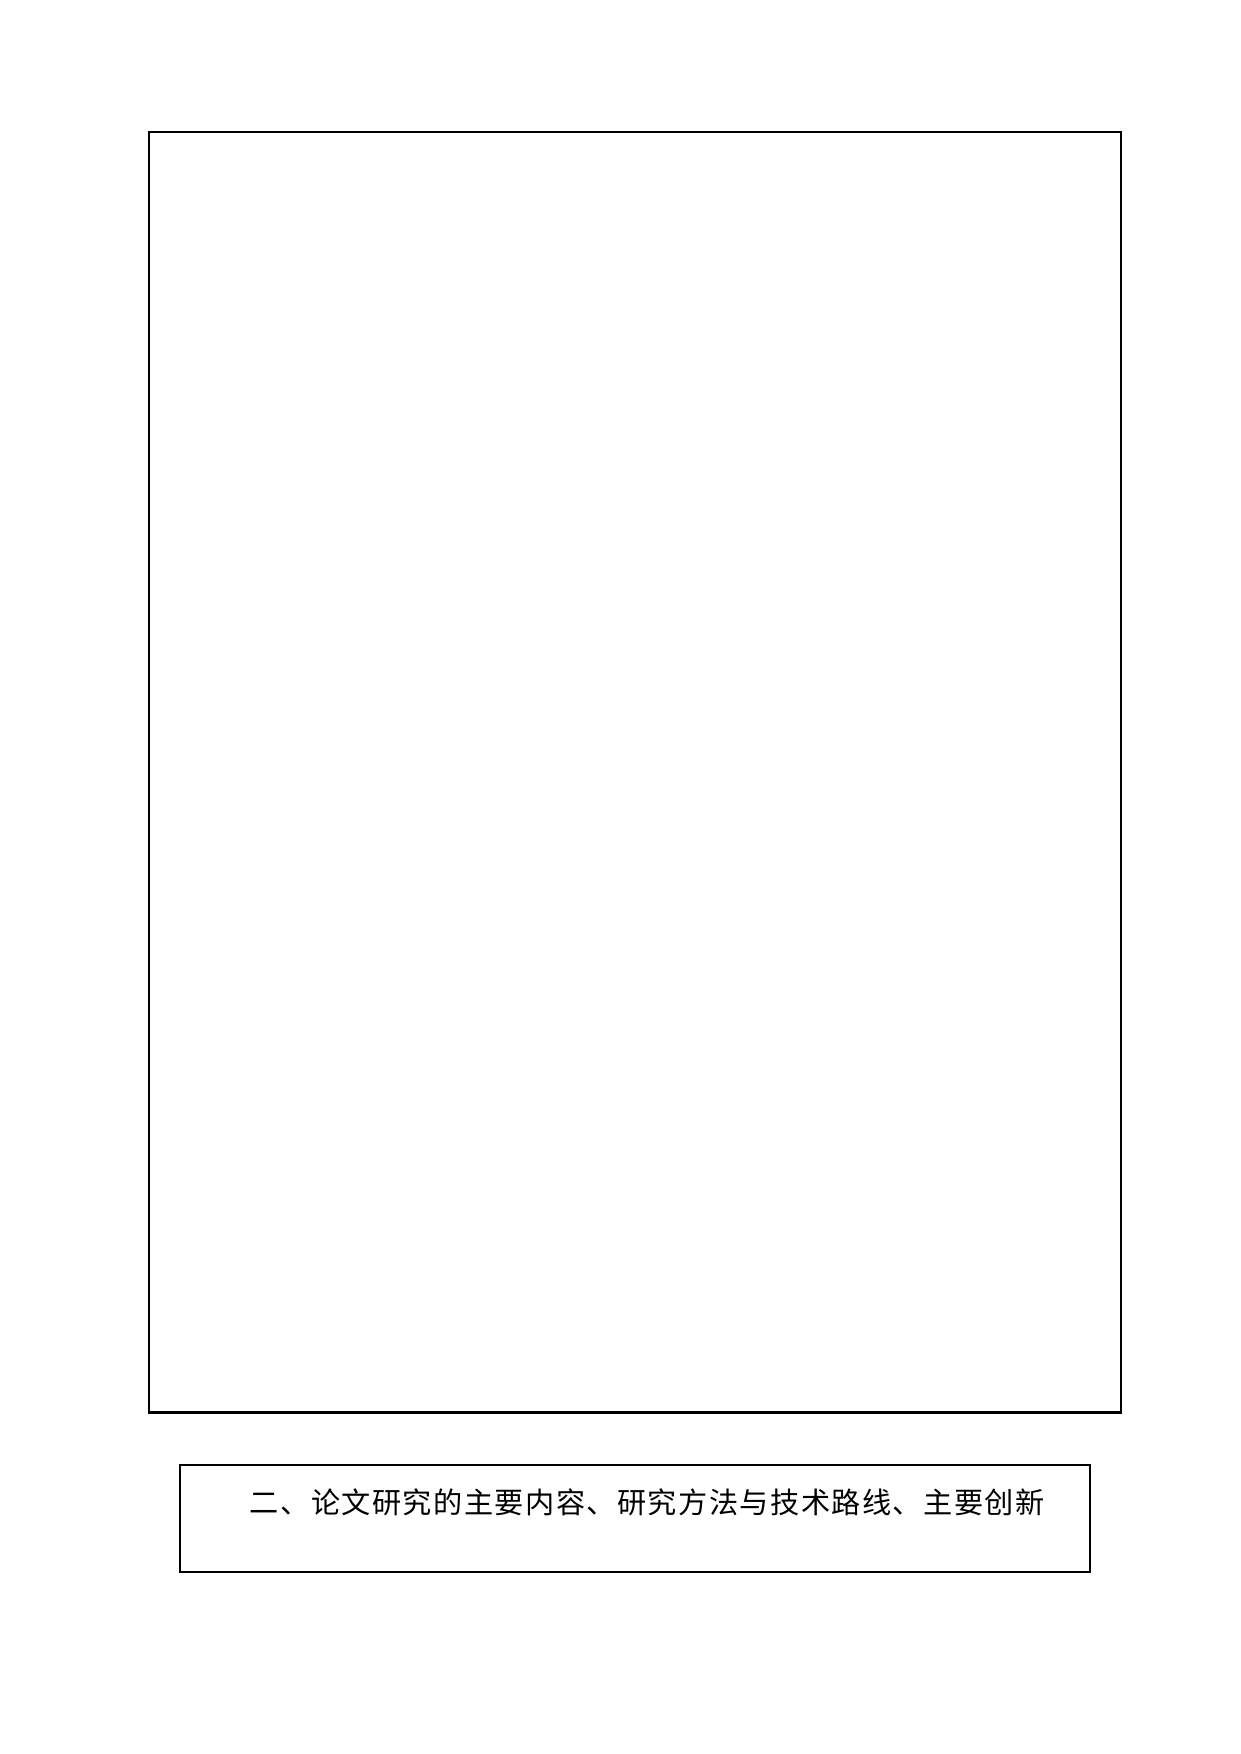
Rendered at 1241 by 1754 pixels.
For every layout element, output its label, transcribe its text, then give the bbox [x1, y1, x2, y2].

table_cell [150, 133, 1120, 1411]
table_header 二、论文研究的主要内容、研究方法与技术路线、主要创新点。 [181, 1466, 1089, 1571]
